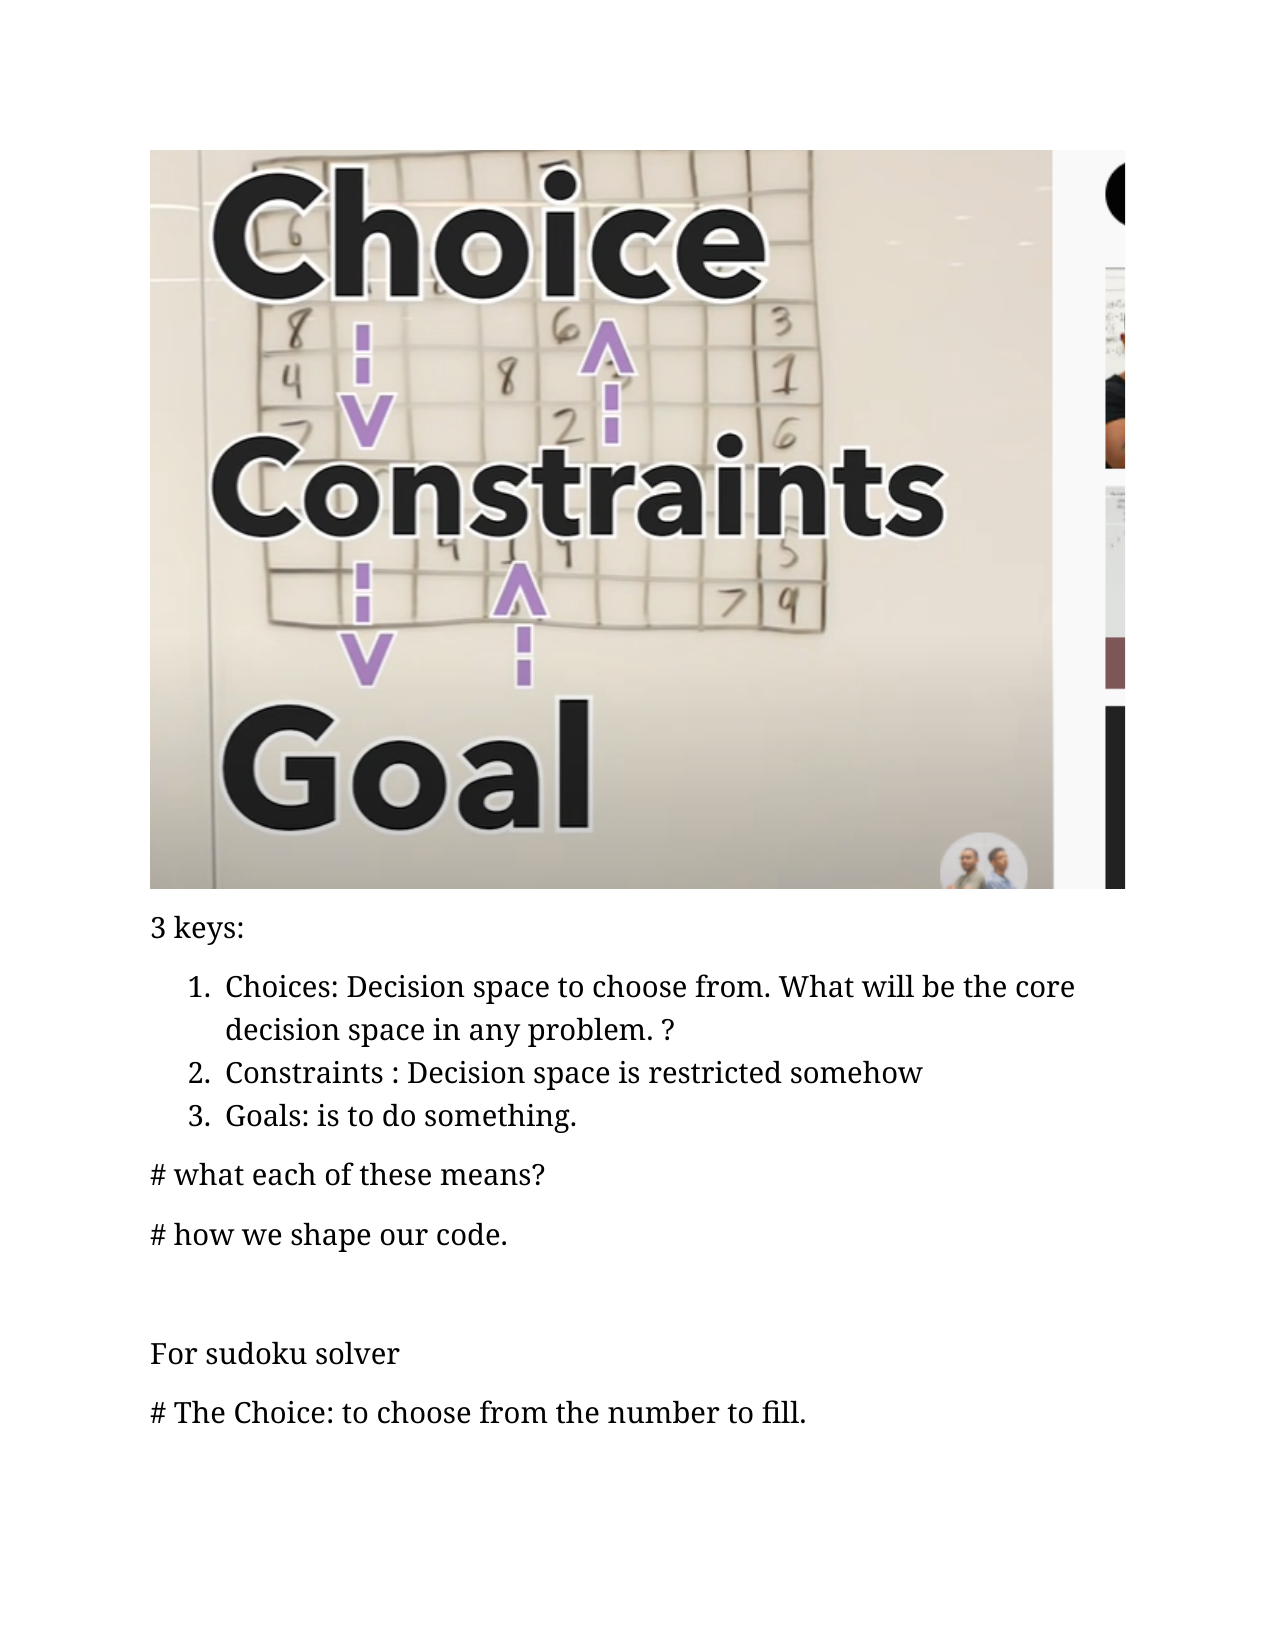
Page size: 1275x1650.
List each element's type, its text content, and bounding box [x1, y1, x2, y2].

list Choices: Decision space to choose from. What will be the core decision space in any problem. ? [187, 967, 1125, 1049]
text 3 keys: [150, 907, 1125, 947]
list Constraints : Decision space is restricted somehow [187, 1052, 1125, 1092]
list Goals: is to do something. [187, 1095, 1125, 1135]
picture [150, 150, 1125, 889]
text For sudoku solver [150, 1333, 1125, 1373]
text # how we shape our code. [150, 1214, 1125, 1254]
text # what each of these means? [150, 1154, 1125, 1194]
text # The Choice: to choose from the number to fill. [150, 1392, 1125, 1432]
